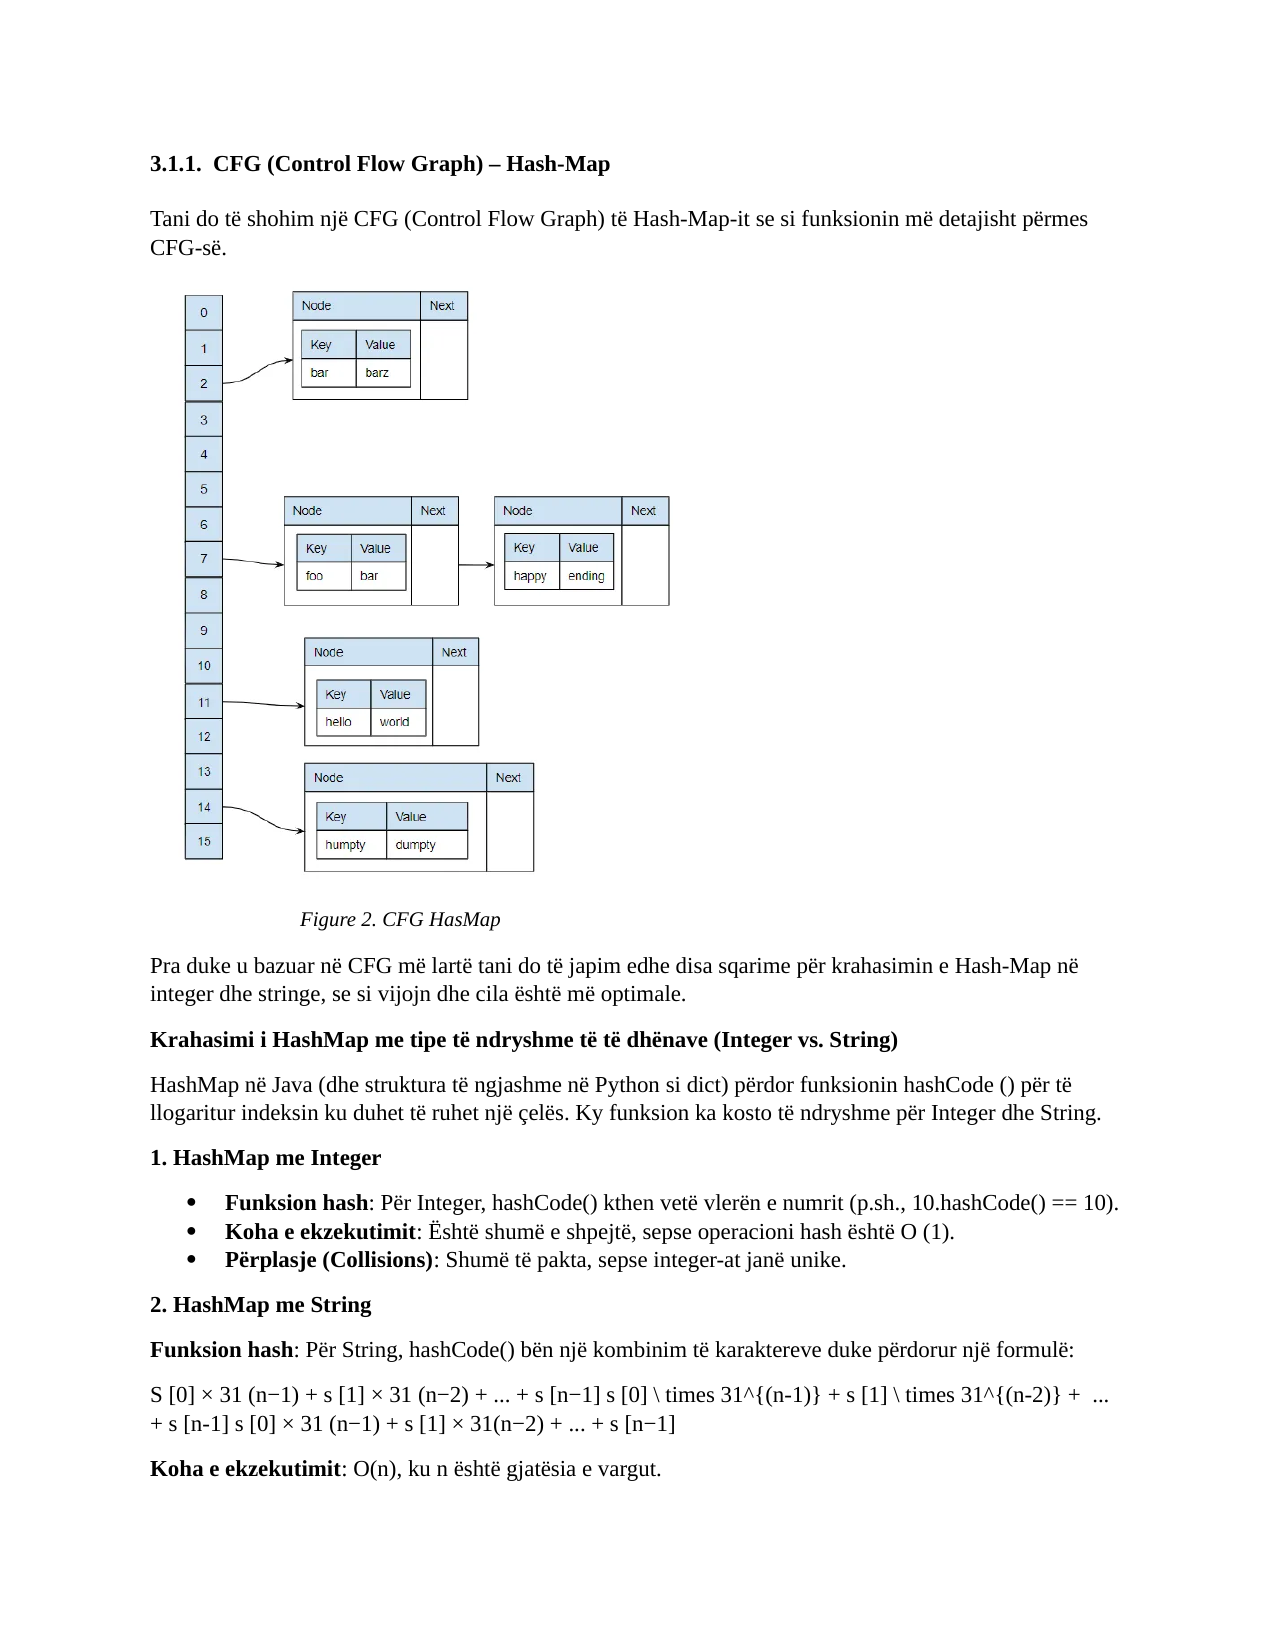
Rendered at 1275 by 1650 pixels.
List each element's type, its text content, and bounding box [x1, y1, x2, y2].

text 1. HashMap me Integer [150, 1144, 1125, 1171]
text 2. HashMap me String [150, 1291, 1125, 1318]
list Koha e ekzekutimit: Është shumë e shpejtë, sepse operacioni hash është O (1). [187, 1218, 1125, 1244]
text HashMap në Java (dhe struktura të ngjashme në Python si dict) përdor funksionin hashCode () për të llogaritur indeksin ku duhet të ruhet një çelës. Ky funksion ka kosto të ndryshme për Integer dhe String. [150, 1071, 1125, 1126]
text Koha e ekzekutimit: O(n), ku n është gjatësia e vargut. [150, 1455, 1125, 1481]
subtitle 3.1.1. CFG (Control Flow Graph) – Hash-Map [150, 150, 1125, 176]
picture [150, 279, 696, 889]
text Funksion hash: Për String, hashCode() bën një kombinim të karaktereve duke përdorur një formulë: [150, 1336, 1125, 1363]
text Pra duke u bazuar në CFG më lartë tani do të japim edhe disa sqarime për krahasimin e Hash-Map në integer dhe stringe, se si vijojn dhe cila është më optimale. [150, 952, 1125, 1007]
list Funksion hash: Për Integer, hashCode() kthen vetë vlerën e numrit (p.sh., 10.hashCode() == 10). [187, 1189, 1125, 1216]
text Figure 2. CFG HasMap [225, 907, 1125, 931]
text Tani do të shohim një CFG (Control Flow Graph) të Hash-Map-it se si funksionin më detajisht përmes CFG-së. [150, 206, 1125, 260]
list Përplasje (Collisions): Shumë të pakta, sepse integer-at janë unike. [187, 1246, 1125, 1273]
text Krahasimi i HashMap me tipe të ndryshme të të dhënave (Integer vs. String) [150, 1026, 1125, 1052]
